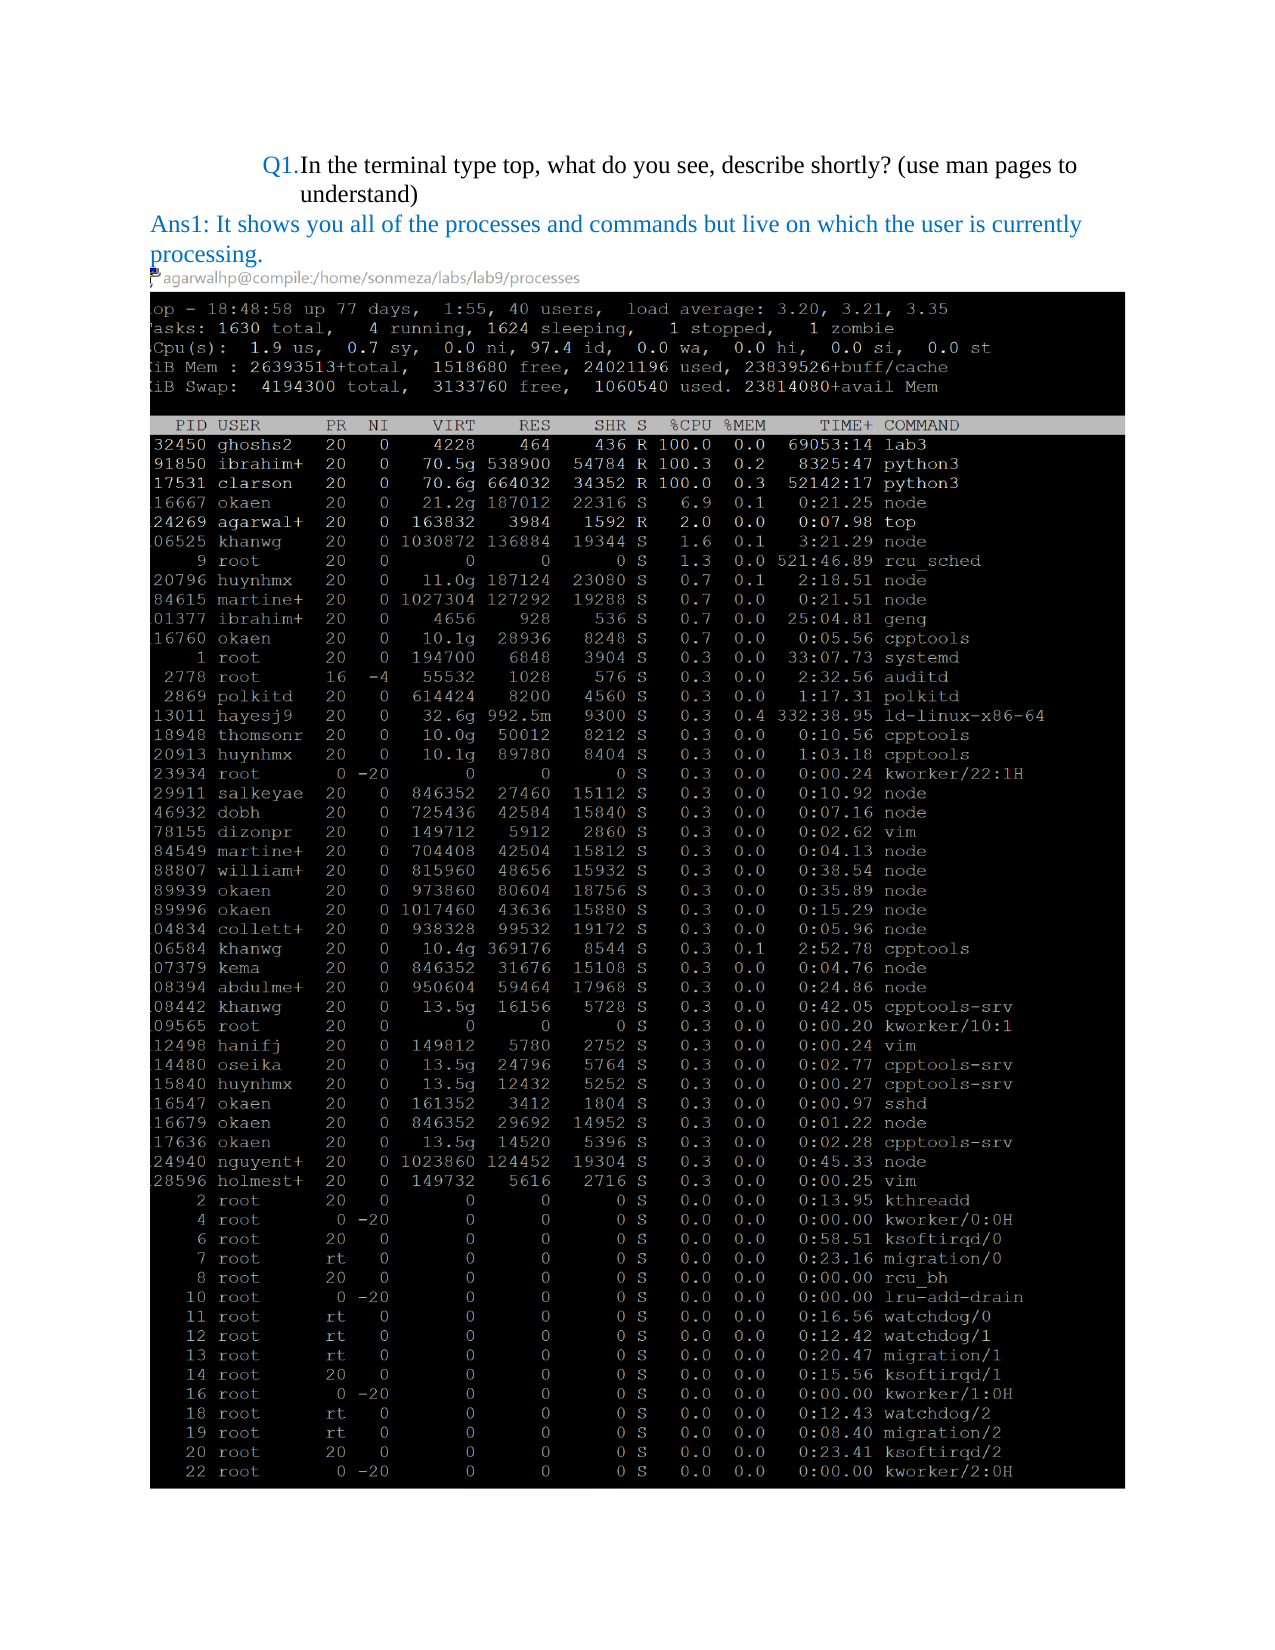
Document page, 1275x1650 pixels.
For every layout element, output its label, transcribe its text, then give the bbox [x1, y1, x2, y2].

picture [150, 268, 1125, 1489]
text Ans1: It shows you all of the processes and commands but live on which the user is currently processing. [150, 209, 1125, 268]
list In the terminal type top, what do you see, describe shortly? (use man pages to understand) [262, 150, 1125, 208]
